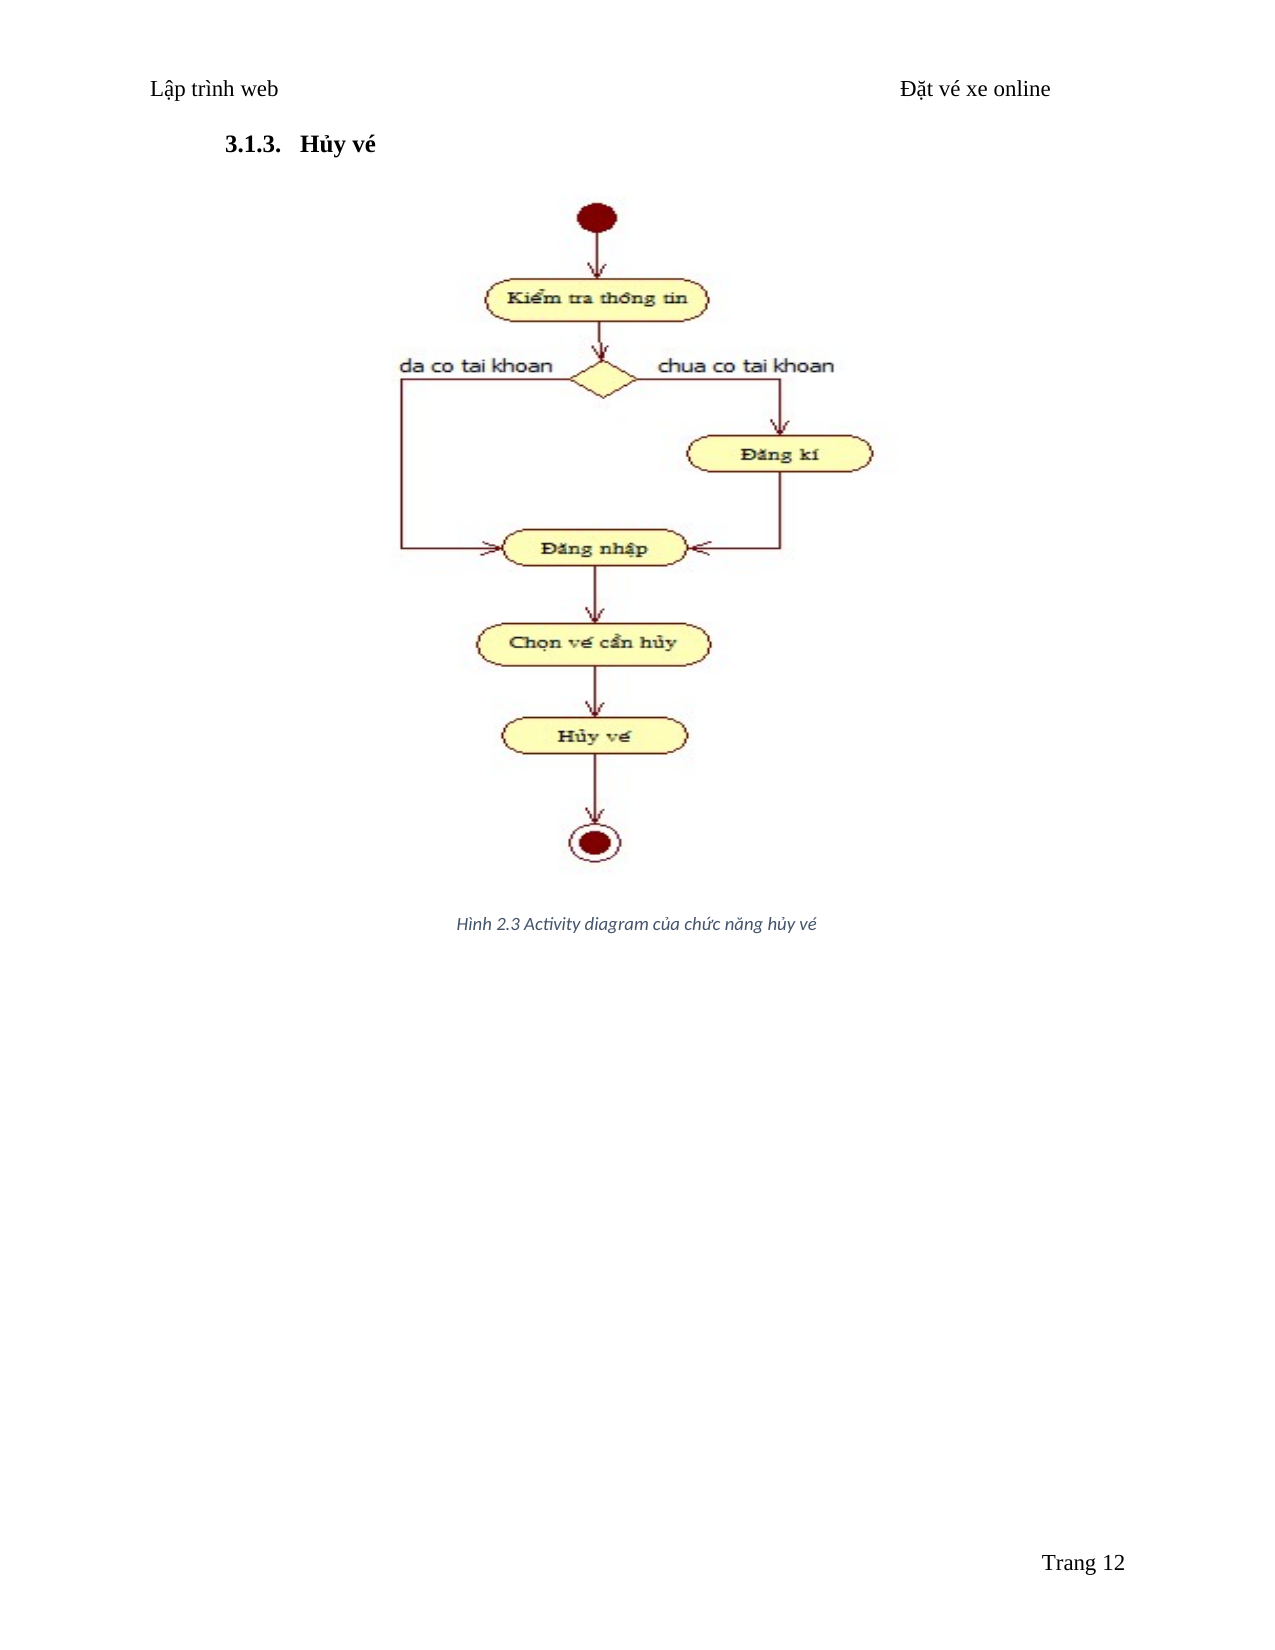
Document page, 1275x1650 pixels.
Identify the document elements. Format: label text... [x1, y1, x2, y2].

subtitle Hủy vé [225, 129, 1125, 158]
picture [359, 172, 916, 894]
